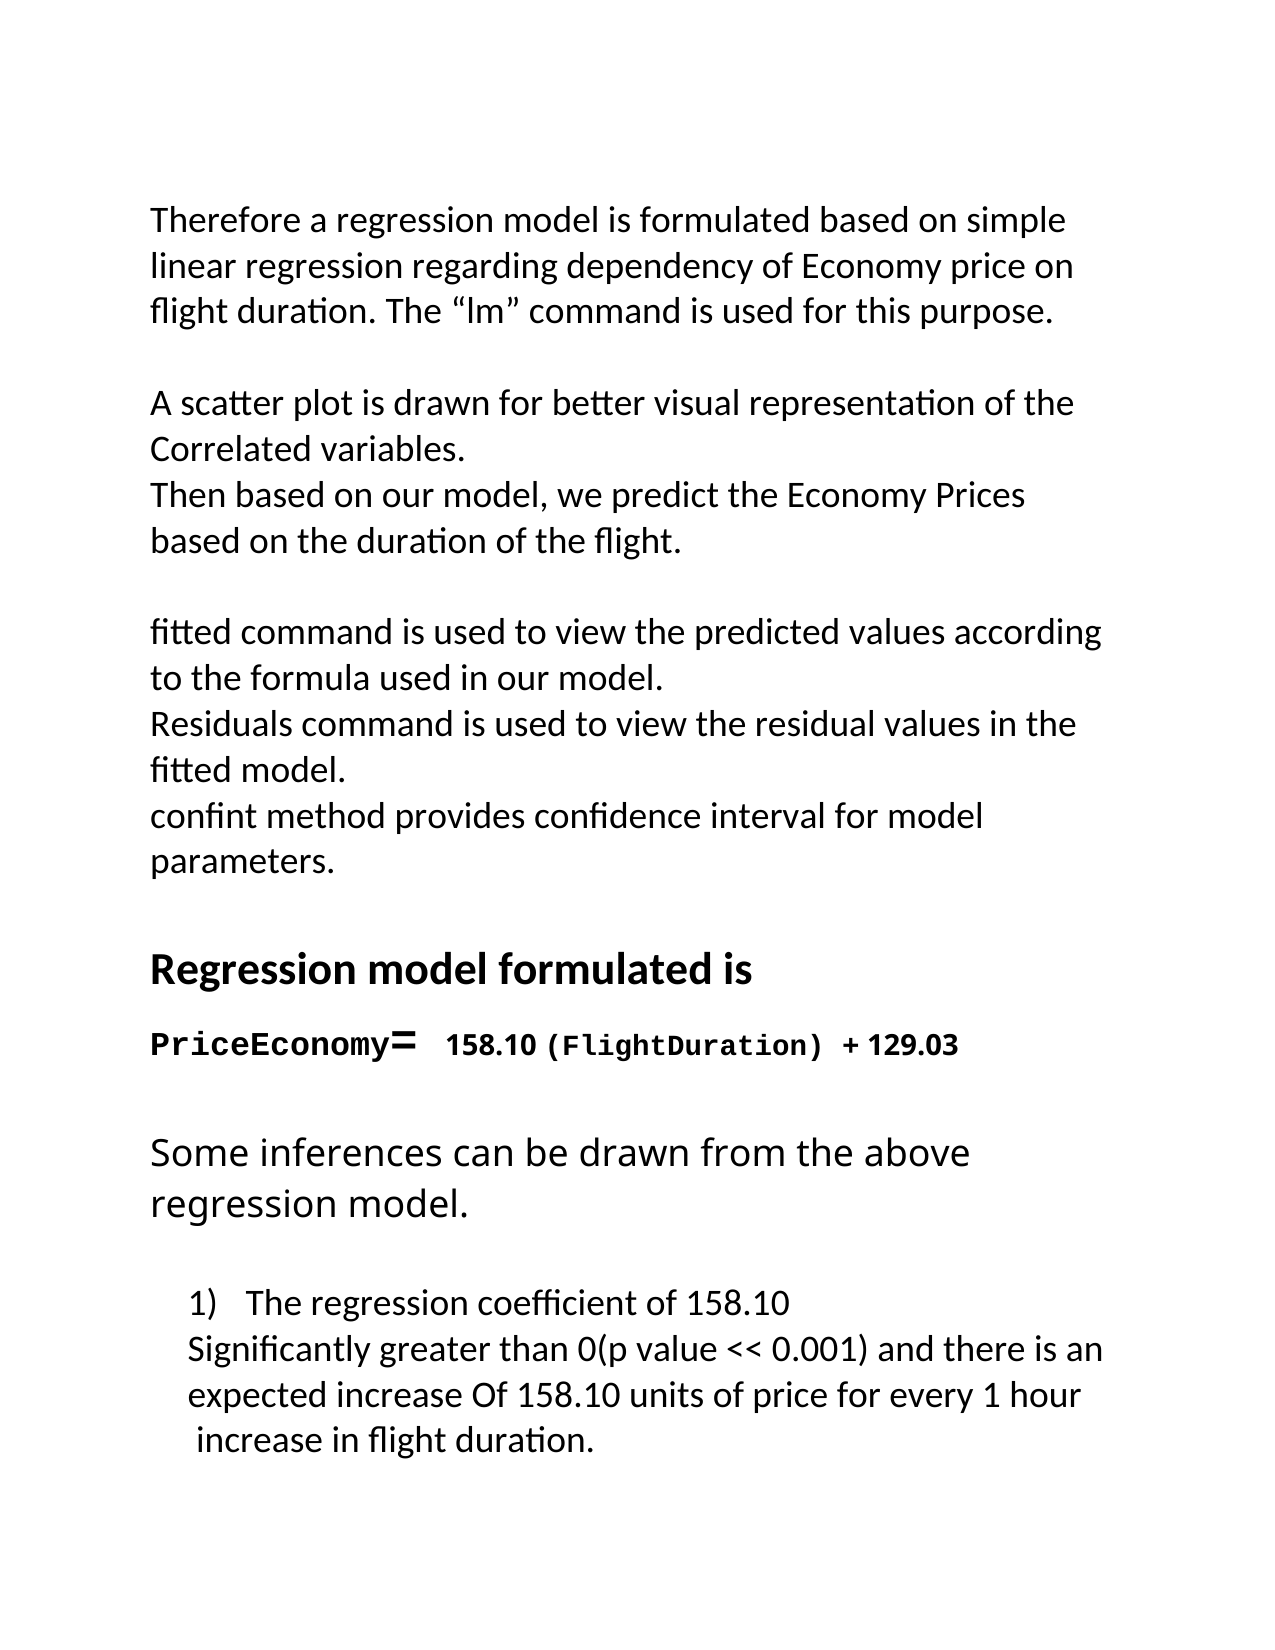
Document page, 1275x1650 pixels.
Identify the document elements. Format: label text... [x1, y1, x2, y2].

text PriceEconomy= 158.10 (FlightDuration) + 129.03 [150, 1017, 1125, 1069]
text confint method provides confidence interval for model [150, 792, 1125, 837]
text based on the duration of the flight. [150, 517, 1125, 562]
text fitted command is used to view the predicted values according [150, 608, 1125, 654]
text Correlated variables. [150, 425, 1125, 471]
text parameters. [150, 837, 1125, 883]
text Residuals command is used to view the residual values in the [150, 700, 1125, 746]
text Therefore a regression model is formulated based on simple linear regression regarding dependency of Economy price on flight duration. The “lm” command is used for this purpose. [150, 196, 1125, 333]
text increase in flight duration. [187, 1416, 1125, 1462]
text Regression model formulated is [150, 940, 1125, 996]
text Some inferences can be drawn from the above regression model. [150, 1126, 1125, 1228]
text to the formula used in our model. [150, 654, 1125, 700]
text A scatter plot is drawn for better visual representation of the [150, 379, 1125, 425]
text fitted model. [150, 746, 1125, 792]
text Significantly greater than 0(p value << 0.001) and there is an expected increase Of 158.10 units of price for every 1 hour [187, 1325, 1125, 1416]
text Then based on our model, we predict the Economy Prices [150, 471, 1125, 517]
list The regression coefficient of 158.10 [187, 1279, 1125, 1325]
